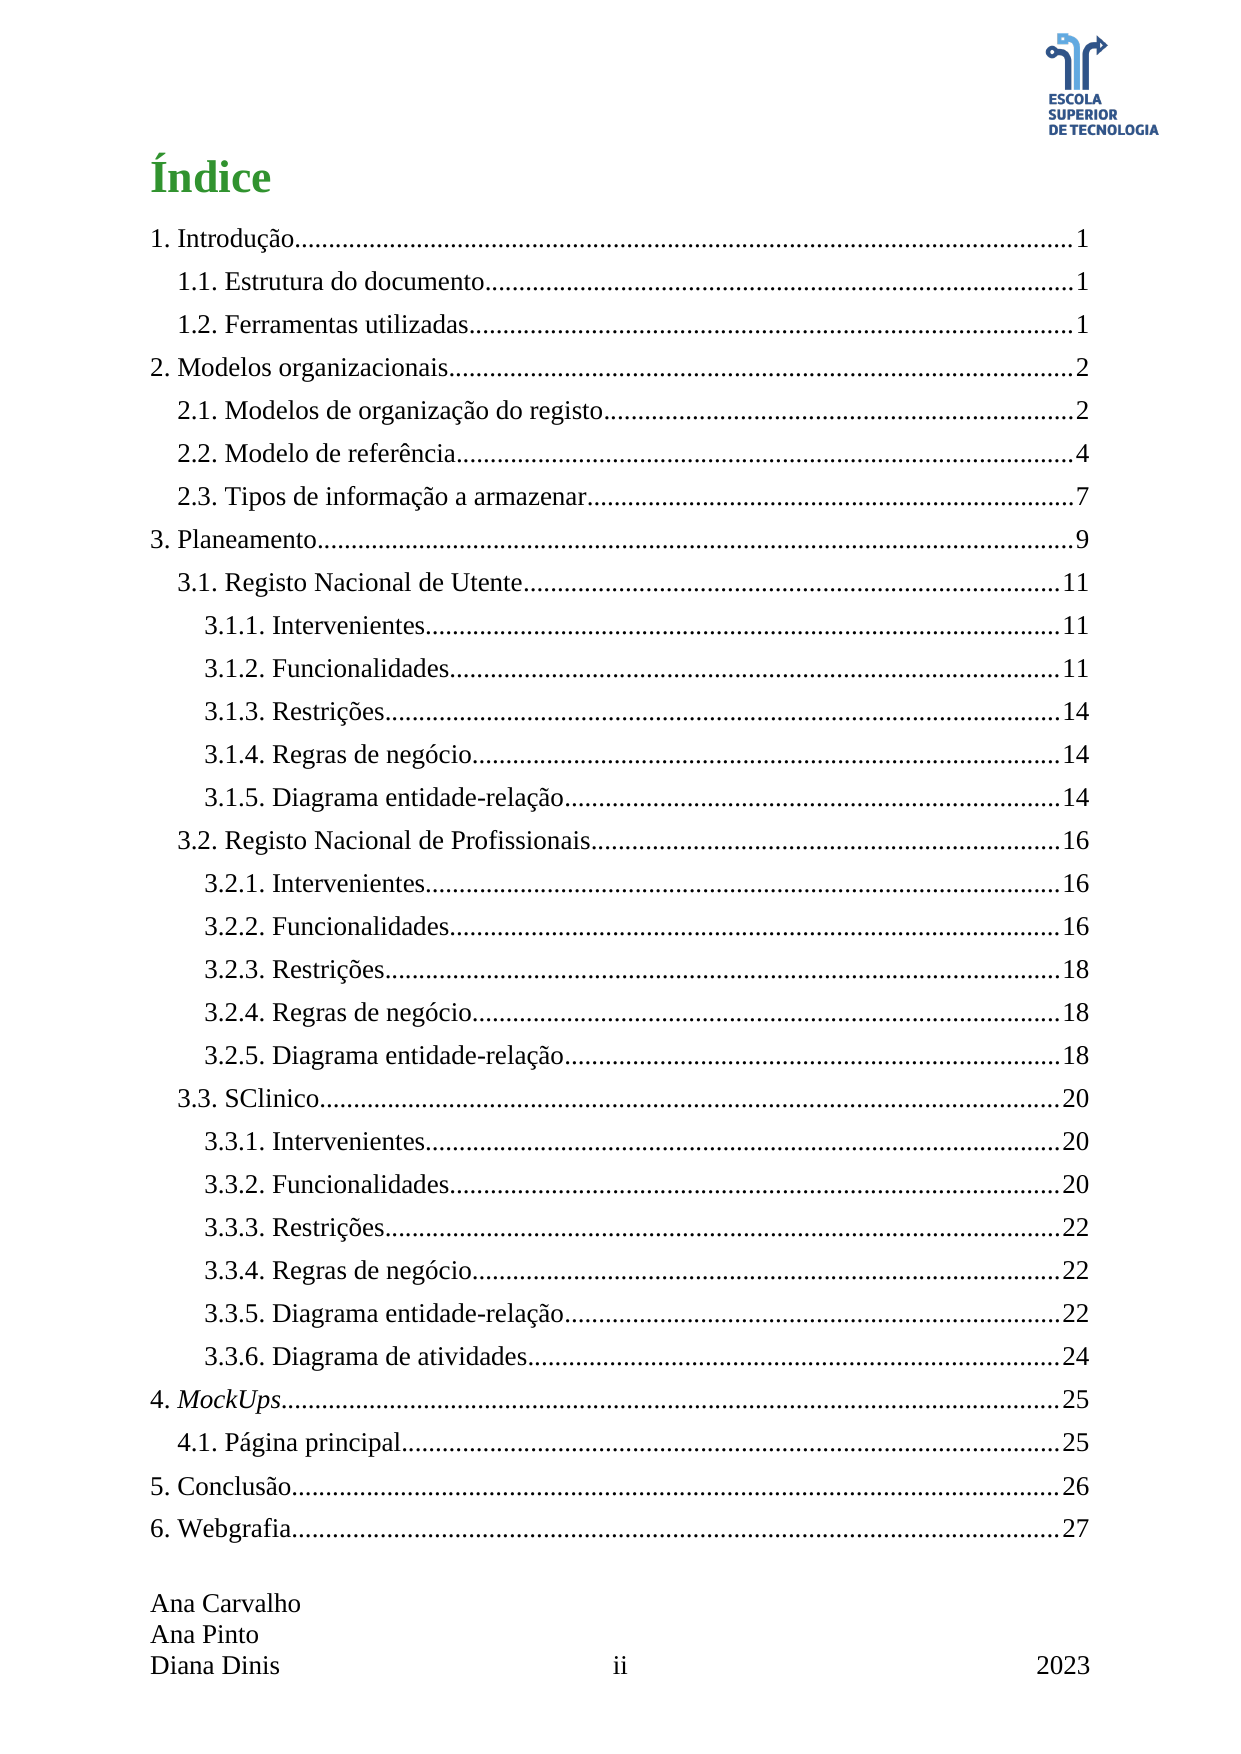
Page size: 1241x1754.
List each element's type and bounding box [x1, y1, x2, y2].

picture [1043, 23, 1162, 142]
